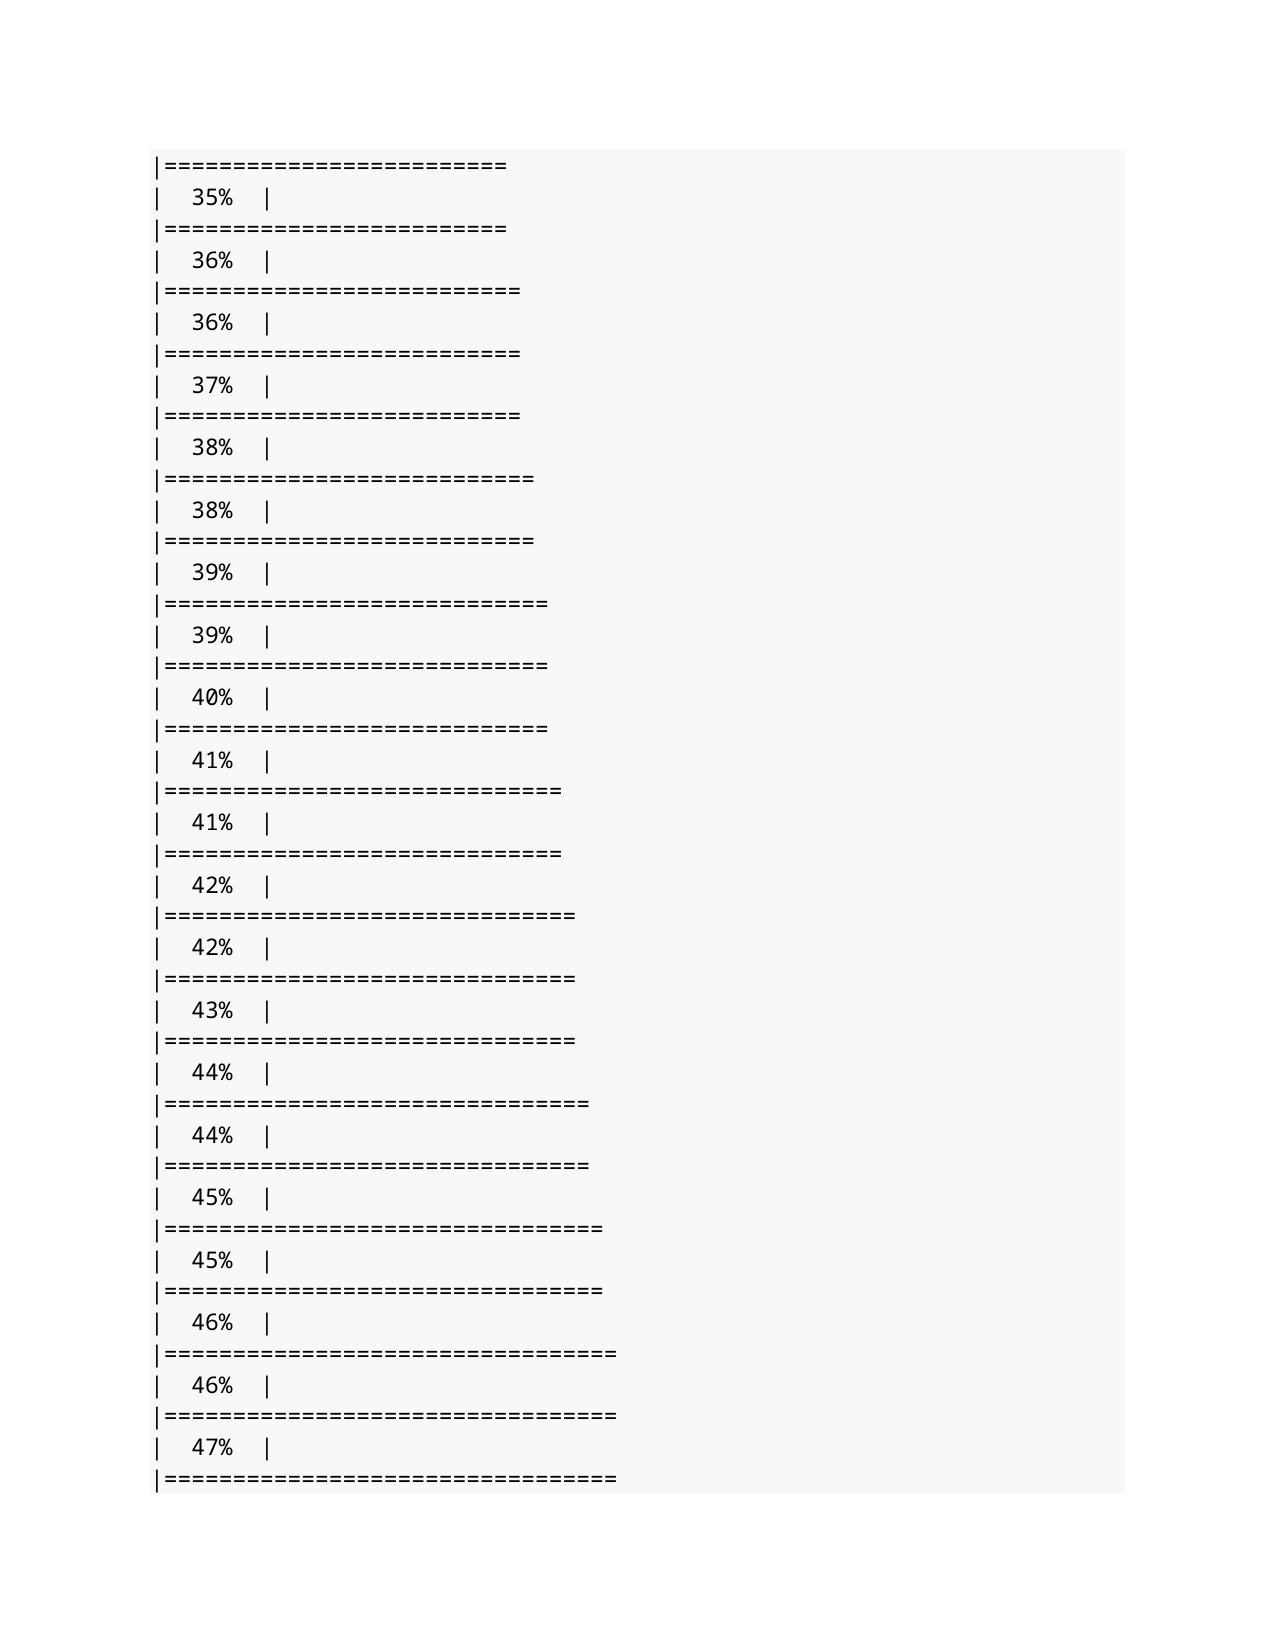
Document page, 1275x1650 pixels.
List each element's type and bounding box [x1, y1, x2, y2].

text [150, 150, 1125, 1494]
